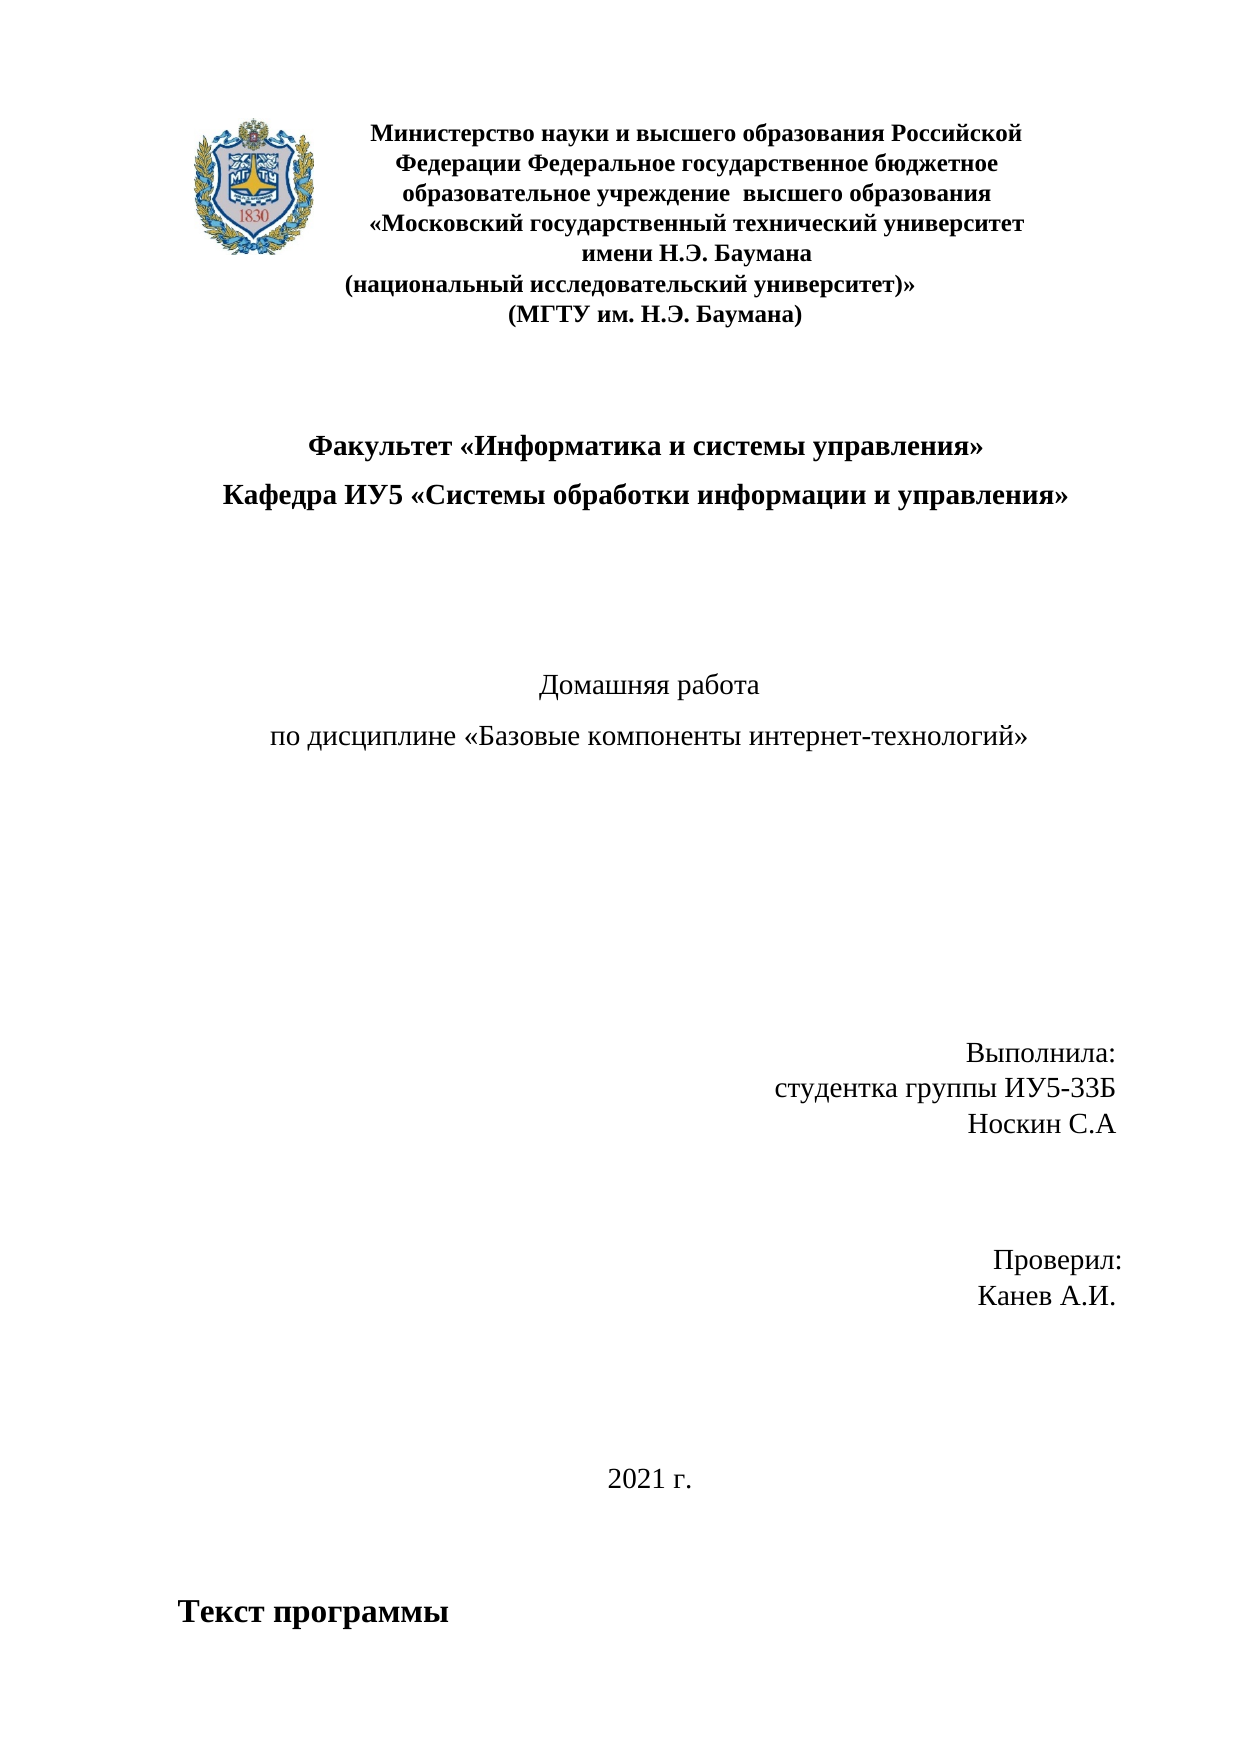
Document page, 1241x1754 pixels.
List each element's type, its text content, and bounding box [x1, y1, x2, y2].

text Кафедра ИУ5 «Системы обработки информации и управления» [176, 477, 1116, 511]
text Министерство науки и высшего образования Российской Федерации Федеральное государственное бюджетное образовательное учреждение высшего образования «Московский государственный технический университет имени Н.Э. Баумана [177, 118, 1059, 267]
text по дисциплине «Базовые компоненты интернет-технологий» [177, 718, 1121, 751]
text (национальный исследовательский университет)» [344, 269, 1116, 297]
text Носкин С.А [177, 1106, 1116, 1139]
text Проверил: [177, 1242, 1122, 1276]
picture [193, 118, 314, 255]
text (МГТУ им. Н.Э. Баумана) [194, 299, 1116, 328]
text Факультет «Информатика и системы управления» [176, 428, 1116, 461]
text Текст программы [177, 1591, 1122, 1629]
text Канев А.И. [177, 1278, 1116, 1311]
text студентка группы ИУ5-33Б [177, 1070, 1116, 1104]
text Домашняя работа [177, 667, 1121, 701]
text Выполнила: [177, 1035, 1116, 1068]
text 2021 г. [177, 1462, 1122, 1495]
